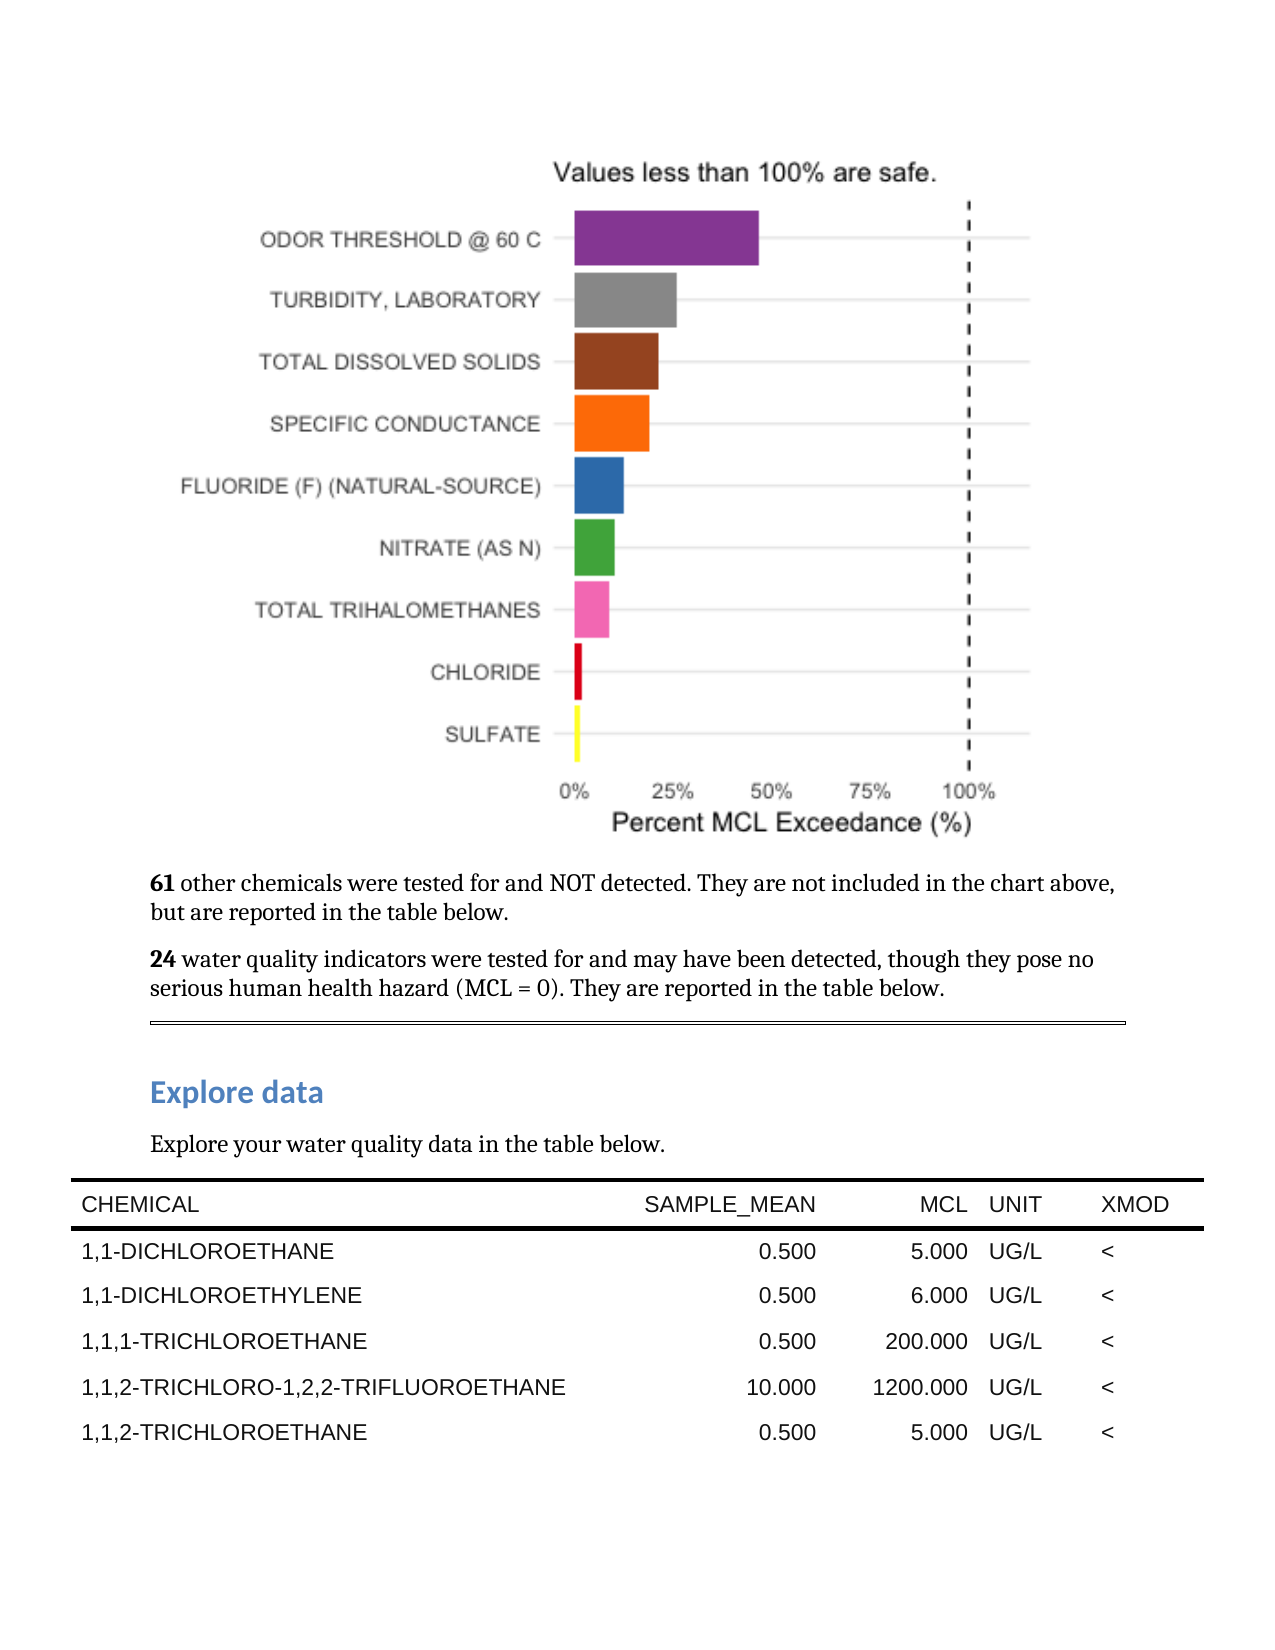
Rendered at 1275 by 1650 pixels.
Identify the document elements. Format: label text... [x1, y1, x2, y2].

table_cell 5.000 [826, 1231, 978, 1272]
table_cell 1,1-DICHLOROETHYLENE [71, 1272, 614, 1318]
table_cell < [1090, 1318, 1204, 1364]
text 61 other chemicals were tested for and NOT detected. They are not included in the chart above, but are reported in the table below. [150, 869, 1125, 926]
table_cell < [1090, 1272, 1204, 1318]
subtitle Explore data [150, 1071, 1125, 1112]
table_cell 0.500 [614, 1272, 826, 1318]
table_header CHEMICAL [71, 1182, 614, 1226]
table_cell UG/L [978, 1231, 1090, 1272]
table_header XMOD [1090, 1182, 1204, 1226]
table_header SAMPLE_MEAN [614, 1182, 826, 1226]
picture [168, 150, 1044, 850]
text Explore your water quality data in the table below. [150, 1130, 1125, 1159]
table_cell 6.000 [826, 1272, 978, 1318]
table_cell 1,1,2-TRICHLORO-1,2,2-TRIFLUOROETHANE [71, 1364, 614, 1410]
table_cell 1,1,2-TRICHLOROETHANE [71, 1410, 614, 1456]
table_cell UG/L [978, 1364, 1090, 1410]
table_cell < [1090, 1410, 1204, 1456]
table_cell 0.500 [614, 1410, 826, 1456]
table_cell 0.500 [614, 1231, 826, 1272]
table_cell 200.000 [826, 1318, 978, 1364]
table_cell UG/L [978, 1272, 1090, 1318]
table_cell < [1090, 1364, 1204, 1410]
table_header MCL [826, 1182, 978, 1226]
table_cell UG/L [978, 1410, 1090, 1456]
text 24 water quality indicators were tested for and may have been detected, though they pose no serious human health hazard (MCL = 0). They are reported in the table below. [150, 945, 1125, 1002]
table_cell < [1090, 1231, 1204, 1272]
table_cell 10.000 [614, 1364, 826, 1410]
table_cell 0.500 [614, 1318, 826, 1364]
table_cell 5.000 [826, 1410, 978, 1456]
table_cell 1,1-DICHLOROETHANE [71, 1231, 614, 1272]
table_header UNIT [978, 1182, 1090, 1226]
table_cell 1,1,1-TRICHLOROETHANE [71, 1318, 614, 1364]
table_cell UG/L [978, 1318, 1090, 1364]
table_cell 1200.000 [826, 1364, 978, 1410]
